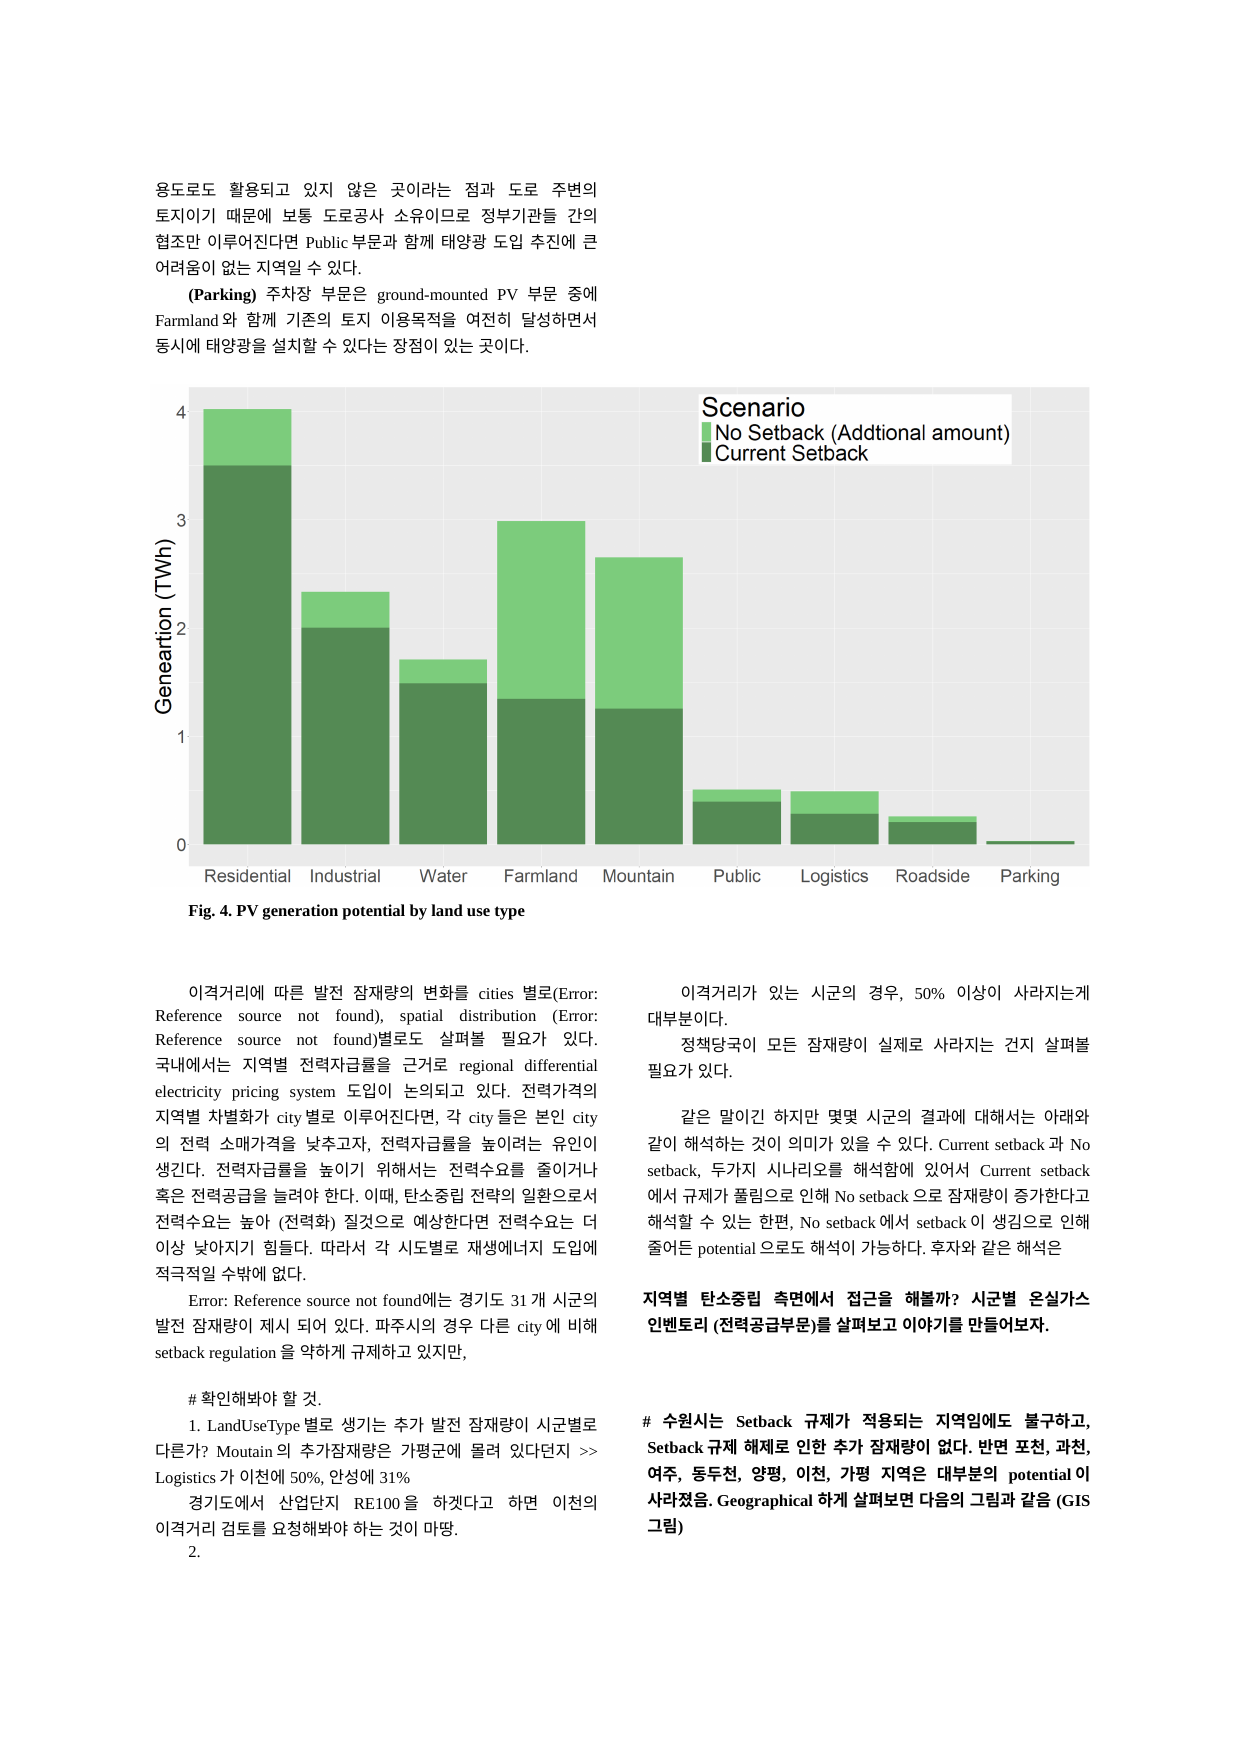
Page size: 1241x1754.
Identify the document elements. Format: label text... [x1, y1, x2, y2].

text # 확인해봐야 할 것. [155, 1386, 598, 1410]
text (Parking) 주차장 부문은 ground-mounted PV 부문 중에 Farmland와 함께 기존의 토지 이용목적을 여전히 달성하면서 동시에 태양광을 설치할 수 있다는 장점이 있는 곳이다. [155, 281, 598, 358]
subtitle # 수원시는 Setback 규제가 적용되는 지역임에도 불구하고, Setback규제 해제로 인한 추가 잠재량이 없다. 반면 포천, 과천, 여주, 동두천, 양평, 이천, 가평 지역은 대부분의 potential이 사라졌음. Geographical 하게 살펴보면 다음의 그림과 같음 (GIS그림) [642, 1408, 1090, 1537]
text 이격거리가 있는 시군의 경우, 50% 이상이 사라지는게 대부분이다. [647, 980, 1090, 1030]
picture [150, 384, 1091, 887]
subtitle 지역별 탄소중립 측면에서 접근을 해볼까? 시군별 온실가스 인벤토리 (전력공급부문)를 살펴보고 이야기를 만들어보자. [642, 1286, 1090, 1336]
text 1. LandUseType별로 생기는 추가 발전 잠재량이 시군별로 다른가? Moutain의 추가잠재량은 가평군에 몰려 있다던지 >> Logistics가 이천에 50%, 안성에 31% [155, 1412, 598, 1488]
text 같은 말이긴 하지만 몇몇 시군의 결과에 대해서는 아래와 같이 해석하는 것이 의미가 있을 수 있다. Current setback과 No setback, 두가지 시나리오를 해석함에 있어서 Current setback에서 규제가 풀림으로 인해 No setback으로 잠재량이 증가한다고 해석할 수 있는 한편, No setback에서 setback이 생김으로 인해 줄어든 potential으로도 해석이 가능하다. 후자와 같은 해석은 [647, 1104, 1090, 1259]
text 경기도에서 산업단지 RE100을 하겟다고 하면 이천의 이격거리 검토를 요청해봐야 하는 것이 마땅. [155, 1490, 598, 1540]
text 정책당국이 모든 잠재량이 실제로 사라지는 건지 살펴볼 필요가 있다. [647, 1032, 1090, 1082]
text 2. [155, 1542, 598, 1561]
